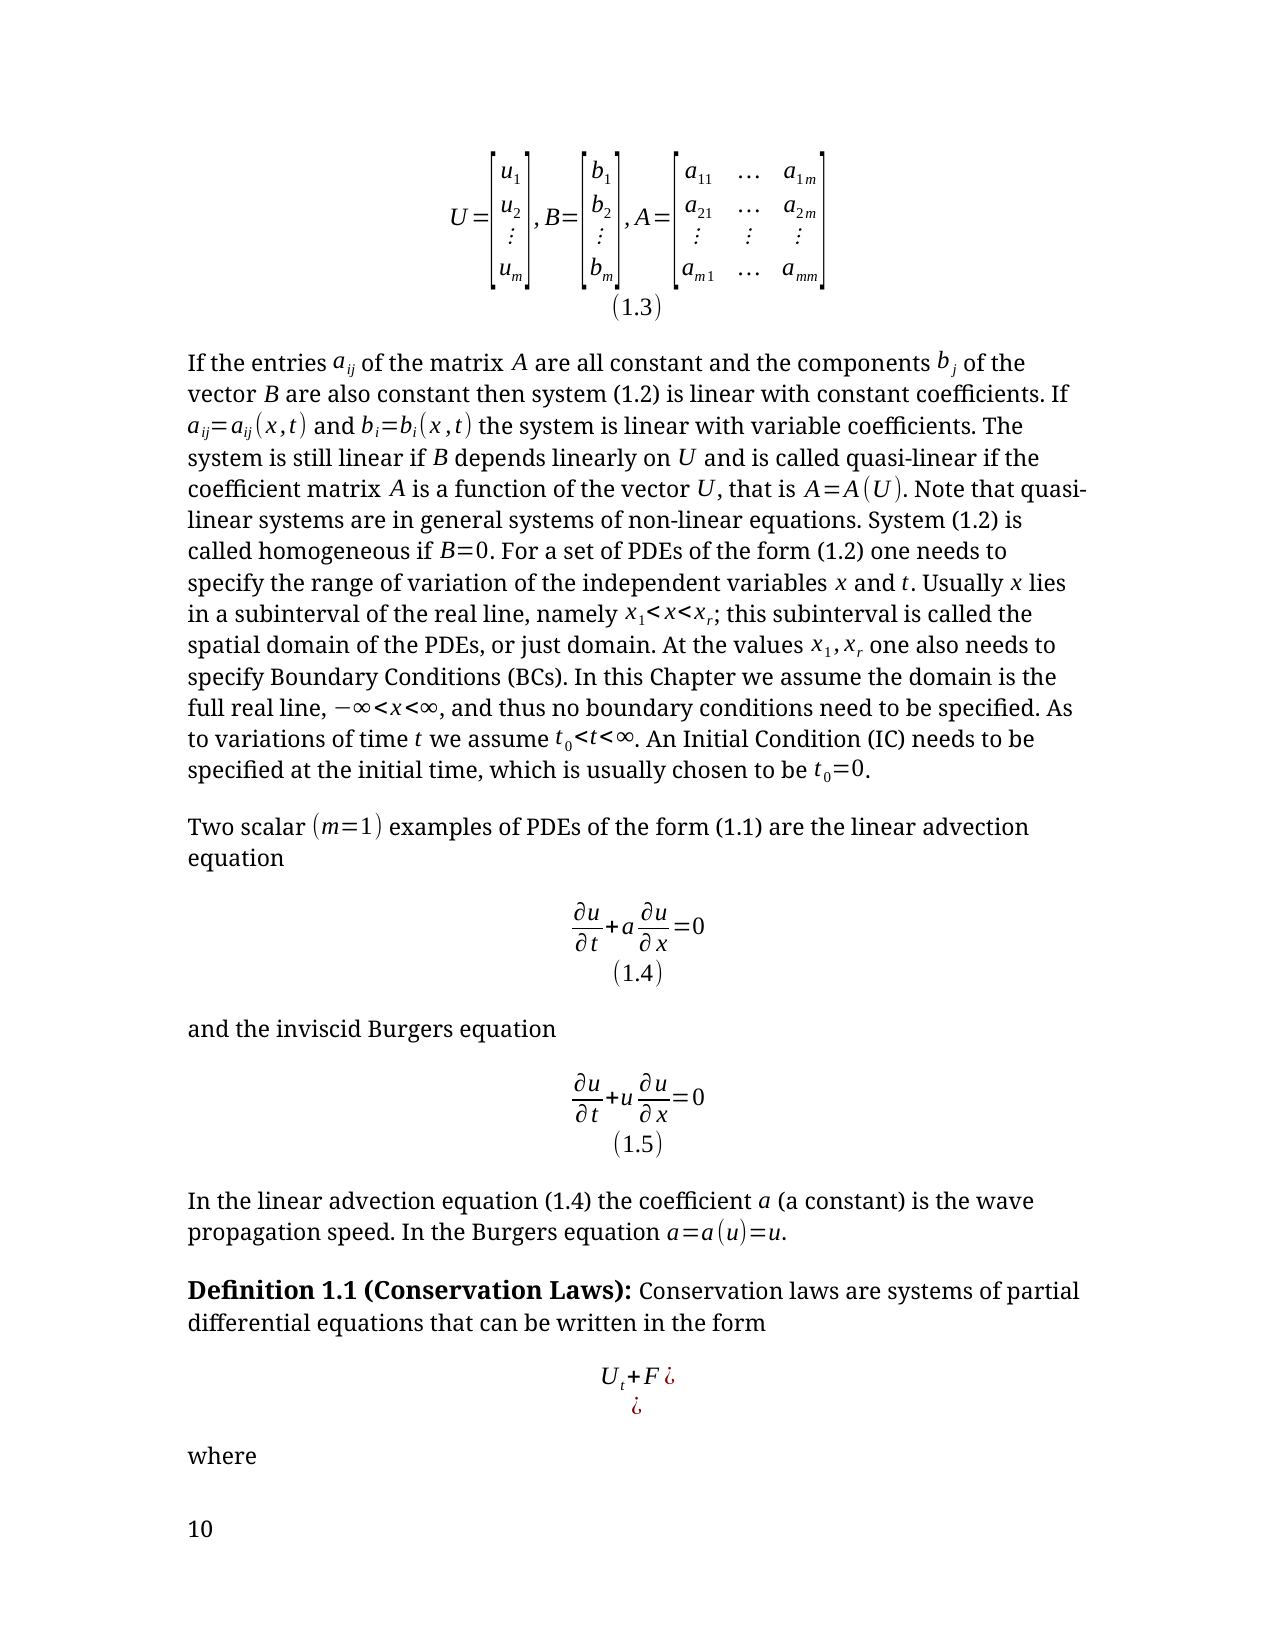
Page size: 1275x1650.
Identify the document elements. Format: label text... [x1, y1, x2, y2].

text where [187, 1440, 1087, 1471]
text Two scalar examples of PDEs of the form (1.1) are the linear advection equation [187, 811, 1087, 873]
text In the linear advection equation (1.4) the coefficient (a constant) is the wave propagation speed. In the Burgers equation . [187, 1185, 1087, 1247]
text If the entries of the matrix are all constant and the components of the vector are also constant then system (1.2) is linear with constant coefficients. If and the system is linear with variable coefficients. The system is still linear if depends linearly on and is called quasi-linear if the coefficient matrix is a function of the vector , that is . Note that quasi-linear systems are in general systems of non-linear equations. System (1.2) is called homogeneous if . For a set of PDEs of the form (1.2) one needs to specify the range of variation of the independent variables and . Usually lies in a subinterval of the real line, namely ; this subinterval is called the spatial domain of the PDEs, or just domain. At the values one also needs to specify Boundary Conditions (BCs). In this Chapter we assume the domain is the full real line, , and thus no boundary conditions need to be specified. As to variations of time we assume . An Initial Condition (IC) needs to be specified at the initial time, which is usually chosen to be . [187, 347, 1087, 786]
text and the inviscid Burgers equation [187, 1013, 1087, 1045]
text Definition 1.1 (Conservation Laws): Conservation laws are systems of partial differential equations that can be written in the form [187, 1272, 1087, 1338]
